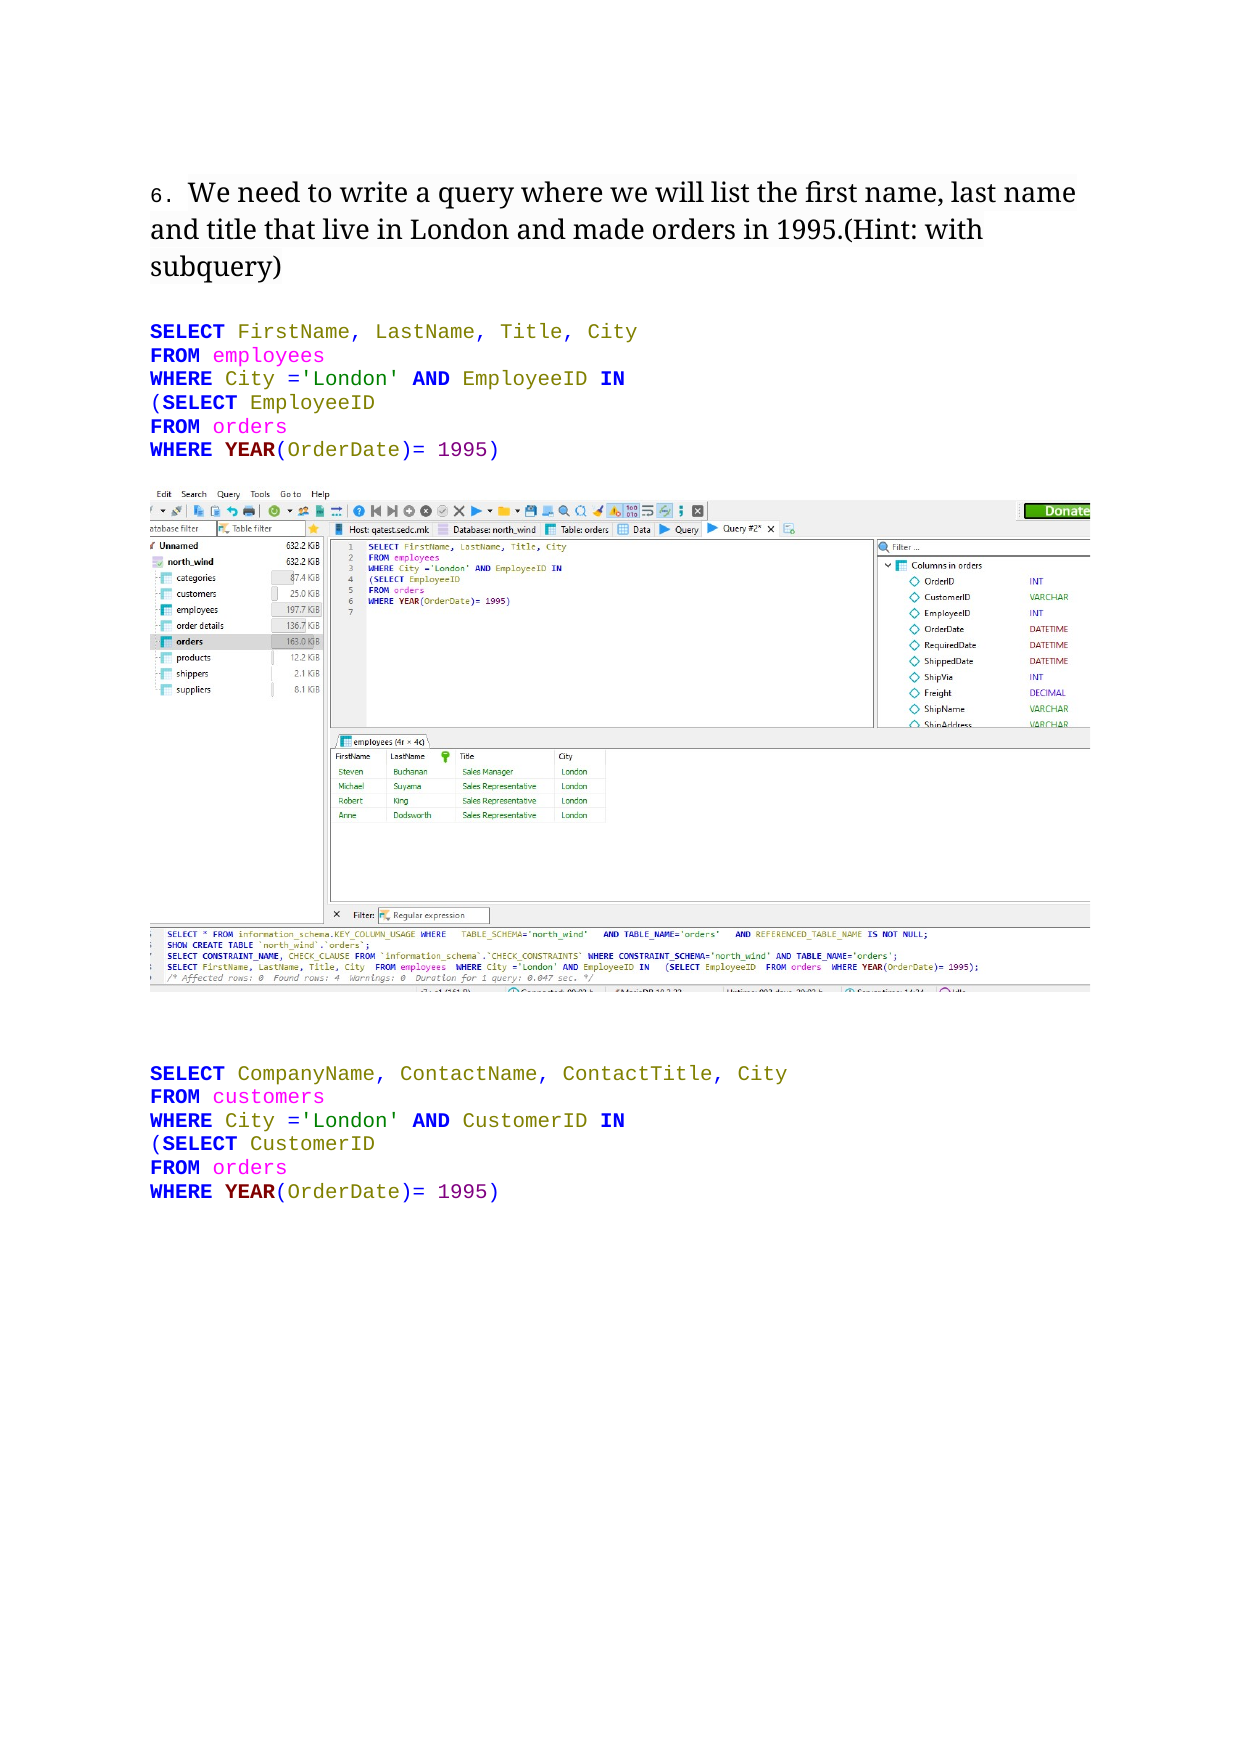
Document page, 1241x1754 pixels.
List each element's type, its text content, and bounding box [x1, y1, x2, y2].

text SELECT FirstName, LastName, Title, City [150, 321, 1090, 345]
text FROM orders [150, 416, 1090, 439]
text SELECT CompanyName, ContactName, ContactTitle, City [150, 1062, 1090, 1086]
text WHERE City ='London' AND EmployeeID IN [150, 368, 1090, 392]
text (SELECT EmployeeID [150, 392, 1090, 416]
text 6. We need to write a query where we will list the first name, last name and title that live in London and made orders in 1995.(Hint: with subquery) [150, 174, 1090, 284]
text WHERE YEAR(OrderDate)= 1995) [150, 439, 1090, 463]
text WHERE City ='London' AND CustomerID IN [150, 1110, 1090, 1133]
text (SELECT CustomerID [150, 1133, 1090, 1157]
text FROM customers [150, 1086, 1090, 1110]
text FROM orders [150, 1157, 1090, 1181]
text FROM employees [150, 345, 1090, 368]
text WHERE YEAR(OrderDate)= 1995) [150, 1181, 1090, 1204]
picture [150, 486, 1091, 992]
